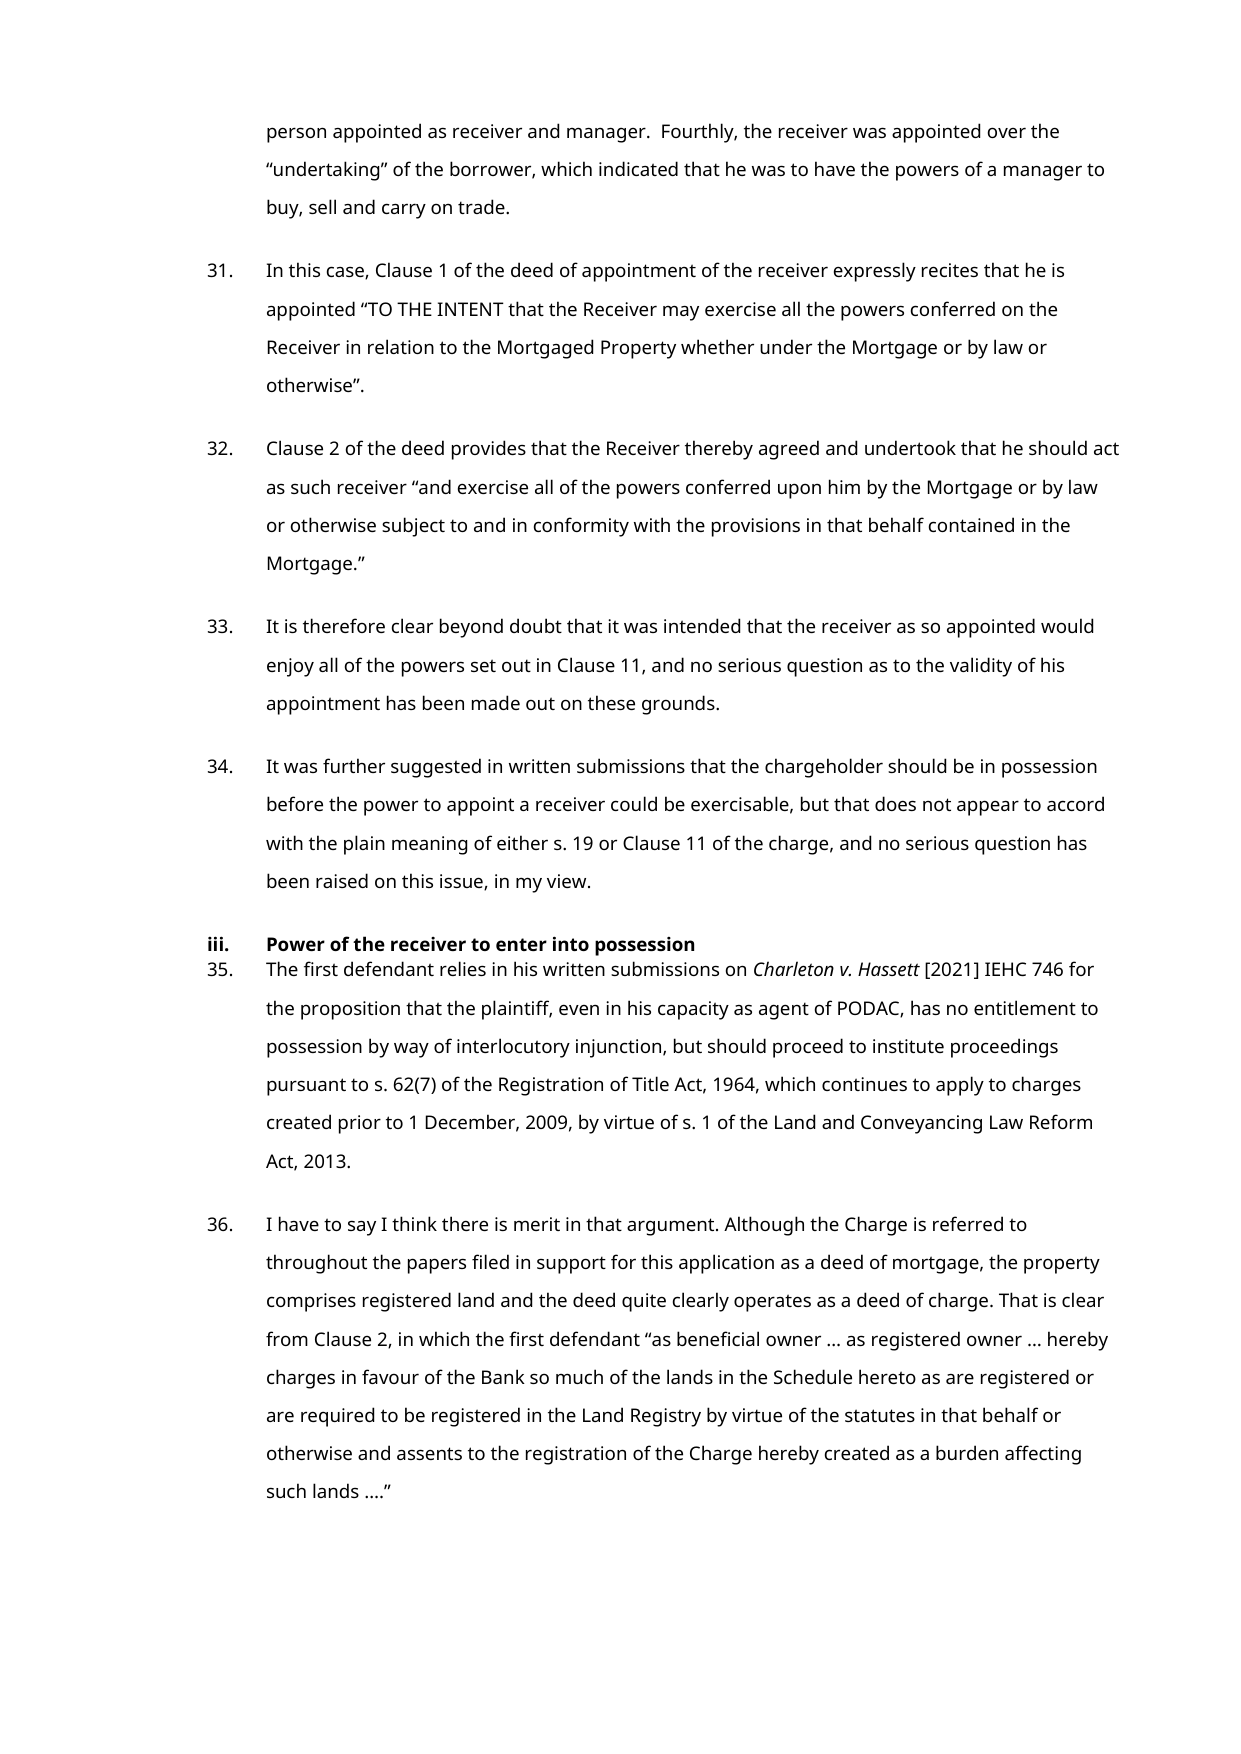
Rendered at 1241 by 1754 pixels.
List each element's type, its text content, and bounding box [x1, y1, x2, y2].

text 31. In this case, Clause 1 of the deed of appointment of the receiver expressly recites that he is appointed “TO THE INTENT that the Receiver may exercise all the powers conferred on the Receiver in relation to the Mortgaged Property whether under the Mortgage or by law or otherwise”. [207, 258, 1122, 398]
text 32. Clause 2 of the deed provides that the Receiver thereby agreed and undertook that he should act as such receiver “and exercise all of the powers conferred upon him by the Mortgage or by law or otherwise subject to and in conformity with the provisions in that behalf contained in the Mortgage.” [207, 436, 1122, 576]
text 35. The first defendant relies in his written submissions on Charleton v. Hassett [2021] IEHC 746 for the proposition that the plaintiff, even in his capacity as agent of PODAC, has no entitlement to possession by way of interlocutory injunction, but should proceed to institute proceedings pursuant to s. 62(7) of the Registration of Title Act, 1964, which continues to apply to charges created prior to 1 December, 2009, by virtue of s. 1 of the Land and Conveyancing Law Reform Act, 2013. [207, 957, 1122, 1173]
subtitle iii. Power of the receiver to enter into possession [207, 931, 1122, 957]
text 34. It was further suggested in written submissions that the chargeholder should be in possession before the power to appoint a receiver could be exercisable, but that does not appear to accord with the plain meaning of either s. 19 or Clause 11 of the charge, and no serious question has been raised on this issue, in my view. [207, 753, 1122, 893]
text 33. It is therefore clear beyond doubt that it was intended that the receiver as so appointed would enjoy all of the powers set out in Clause 11, and no serious question as to the validity of his appointment has been made out on these grounds. [207, 614, 1122, 716]
text 36. I have to say I think there is merit in that argument. Although the Charge is referred to throughout the papers filed in support for this application as a deed of mortgage, the property comprises registered land and the deed quite clearly operates as a deed of charge. That is clear from Clause 2, in which the first defendant “as beneficial owner … as registered owner … hereby charges in favour of the Bank so much of the lands in the Schedule hereto as are registered or are required to be registered in the Land Registry by virtue of the statutes in that behalf or otherwise and assents to the registration of the Charge hereby created as a burden affecting such lands ….” [207, 1211, 1122, 1504]
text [207, 118, 1122, 220]
